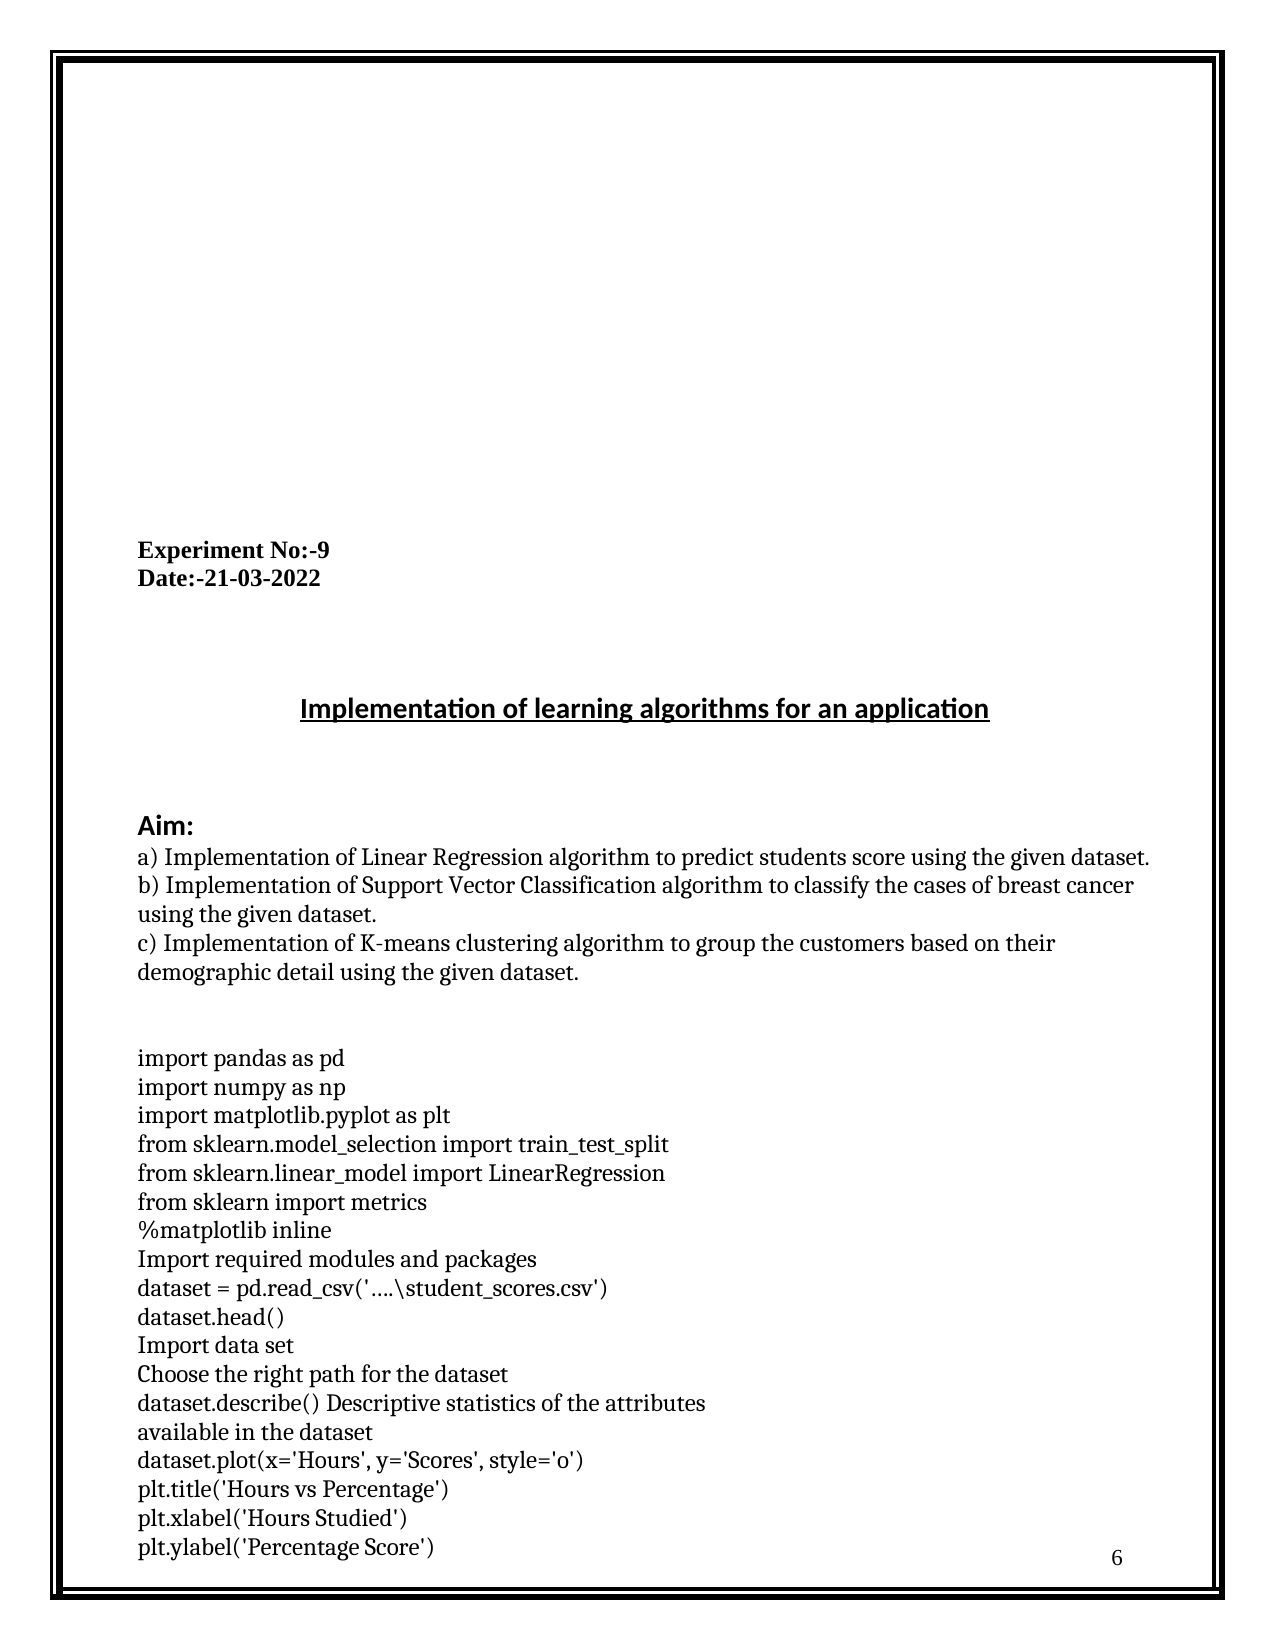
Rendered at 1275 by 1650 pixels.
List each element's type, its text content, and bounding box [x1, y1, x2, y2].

text import pandas as pd [137, 1044, 1152, 1073]
text Experiment No:-9 [137, 535, 1152, 563]
text Choose the right path for the dataset [137, 1360, 1152, 1389]
text Import data set [137, 1331, 1152, 1360]
text import numpy as np [137, 1073, 1152, 1101]
text from sklearn.model_selection import train_test_split [137, 1130, 1152, 1159]
text plt.xlabel('Hours Studied') [137, 1504, 1152, 1533]
text dataset.describe() Descriptive statistics of the attributes [137, 1389, 1152, 1418]
text dataset.plot(x='Hours', y='Scores', style='o') [137, 1446, 1152, 1475]
text c) Implementation of K-means clustering algorithm to group the customers based on their [137, 929, 1152, 958]
text dataset.head() [137, 1303, 1152, 1331]
text Aim: [137, 807, 1152, 843]
text Import required modules and packages [137, 1245, 1152, 1274]
text %matplotlib inline [137, 1216, 1152, 1245]
text import matplotlib.pyplot as plt [137, 1101, 1152, 1130]
text Implementation of learning algorithms for an application [137, 690, 1152, 725]
text Date:-21-03-2022 [137, 563, 1152, 592]
text plt.ylabel('Percentage Score') [137, 1533, 1152, 1561]
text dataset = pd.read_csv('….\student_scores.csv') [137, 1274, 1152, 1303]
text plt.title('Hours vs Percentage') [137, 1475, 1152, 1504]
text from sklearn import metrics [137, 1188, 1152, 1216]
text a) Implementation of Linear Regression algorithm to predict students score using the given dataset. [137, 843, 1152, 871]
text available in the dataset [137, 1418, 1152, 1446]
text demographic detail using the given dataset. [137, 958, 1152, 986]
text using the given dataset. [137, 900, 1152, 929]
text from sklearn.linear_model import LinearRegression [137, 1159, 1152, 1188]
text b) Implementation of Support Vector Classification algorithm to classify the cases of breast cancer [137, 871, 1152, 900]
